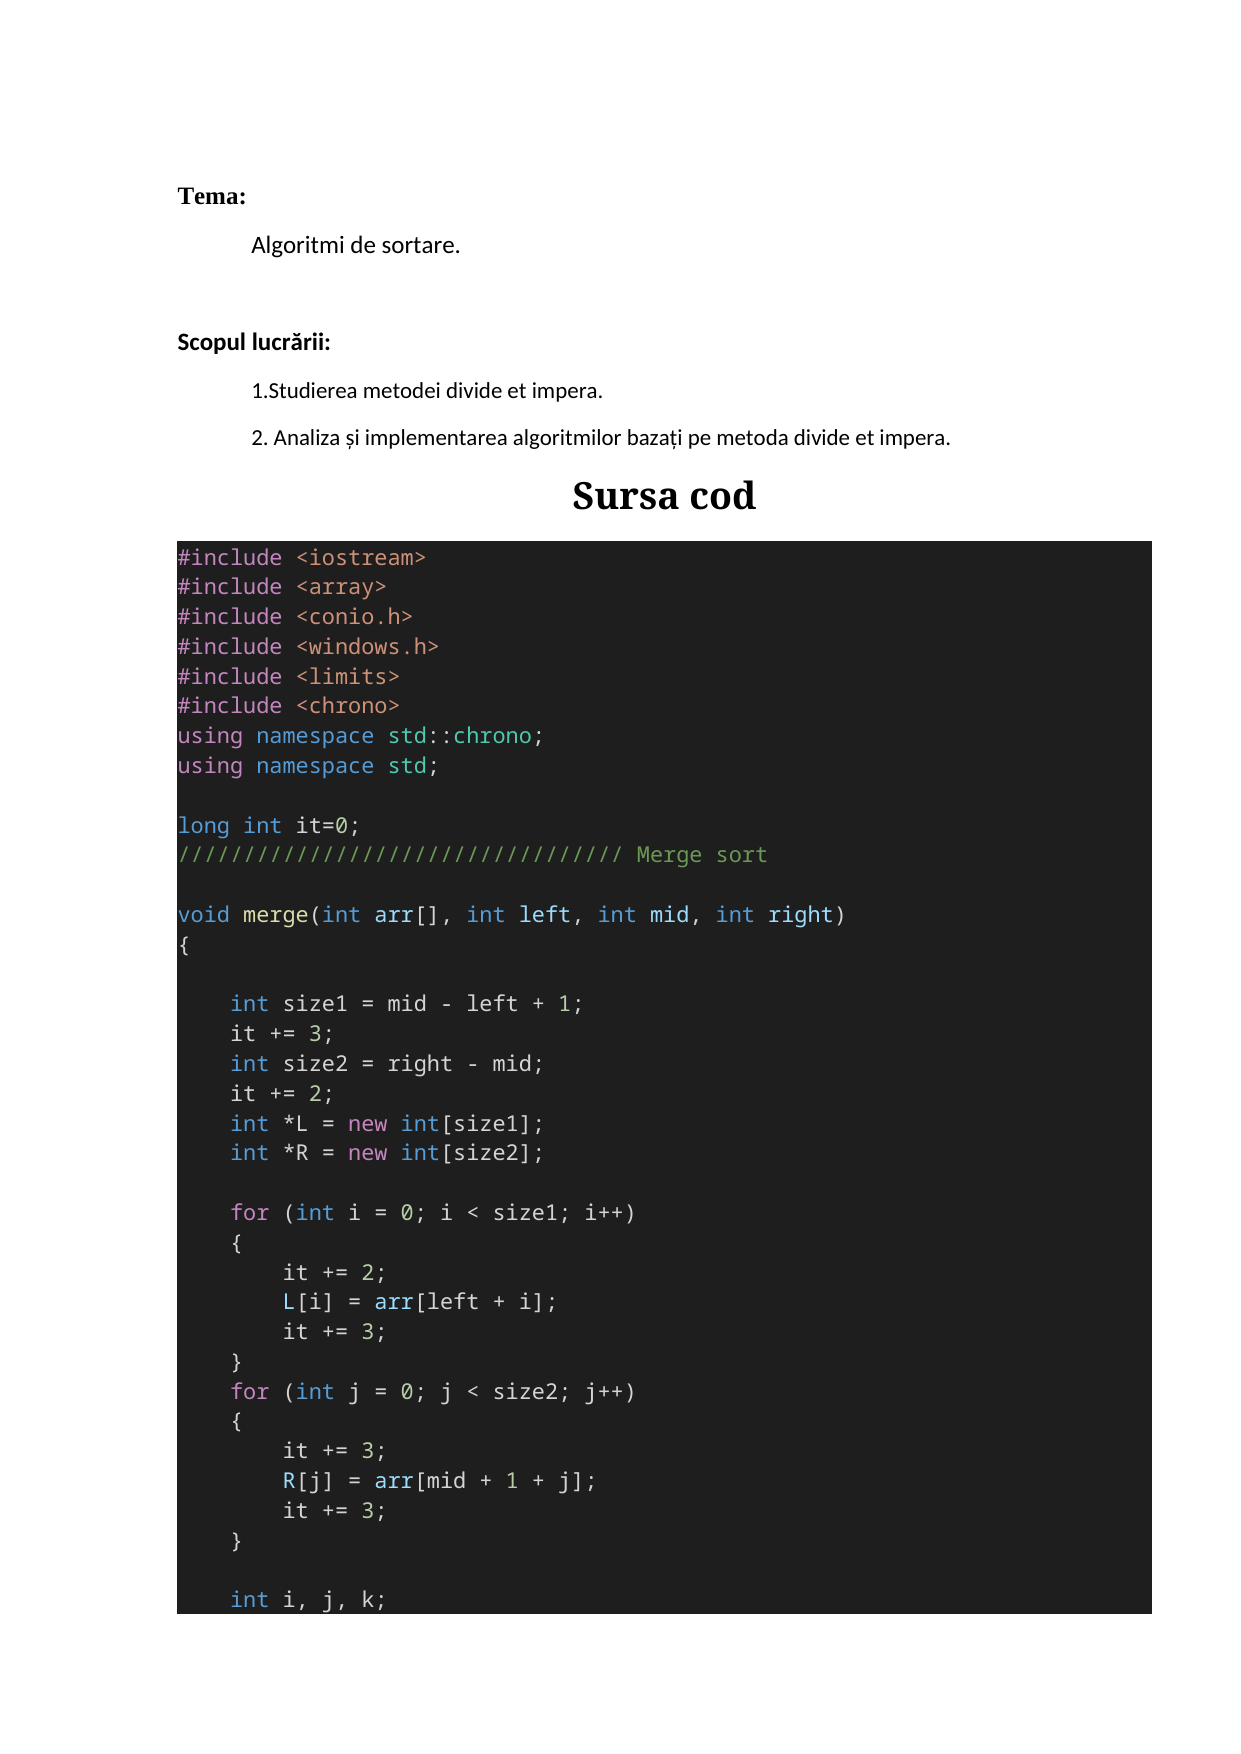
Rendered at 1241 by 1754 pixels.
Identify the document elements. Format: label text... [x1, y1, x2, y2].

text #include <windows.h> [177, 631, 1152, 661]
text for (int j = 0; j < size2; j++) [177, 1376, 1152, 1405]
text R[j] = arr[mid + 1 + j]; [177, 1465, 1152, 1495]
text it += 3; [177, 1435, 1152, 1465]
text long int it=0; [177, 809, 1152, 839]
text it += 2; [177, 1078, 1152, 1107]
text it += 3; [177, 1495, 1152, 1524]
text #include <iostream> [177, 541, 1152, 571]
text Tema: [177, 181, 1152, 210]
text int i, j, k; [177, 1584, 1152, 1614]
text it += 2; [177, 1256, 1152, 1286]
text for (int i = 0; i < size1; i++) [177, 1197, 1152, 1227]
text using namespace std::chrono; [177, 720, 1152, 750]
text Scopul lucrării: [121, 326, 1189, 357]
text 2. Analiza şi implementarea algoritmilor bazaţi pe metoda divide et impera. [121, 423, 1189, 451]
text Algoritmi de sortare. [121, 229, 1189, 259]
text int size2 = right - mid; [177, 1048, 1152, 1078]
text #include <array> [177, 571, 1152, 601]
text it += 3; [177, 1018, 1152, 1048]
text } [177, 1346, 1152, 1376]
text } [177, 1524, 1152, 1554]
text #include <limits> [177, 661, 1152, 690]
text { [177, 929, 1152, 958]
text using namespace std; [177, 750, 1152, 780]
text ////////////////////////////////// Merge sort [177, 839, 1152, 869]
text #include <chrono> [177, 690, 1152, 720]
text #include <conio.h> [177, 601, 1152, 631]
text 1.Studierea metodei divide et impera. [121, 376, 1189, 404]
text int *L = new int[size1]; [177, 1107, 1152, 1137]
text it += 3; [177, 1316, 1152, 1346]
text int size1 = mid - left + 1; [177, 988, 1152, 1018]
text L[i] = arr[left + i]; [177, 1286, 1152, 1316]
text { [177, 1227, 1152, 1256]
text Sursa cod [177, 470, 1152, 521]
text void merge(int arr[], int left, int mid, int right) [177, 899, 1152, 929]
text int *R = new int[size2]; [177, 1137, 1152, 1167]
text { [177, 1405, 1152, 1435]
